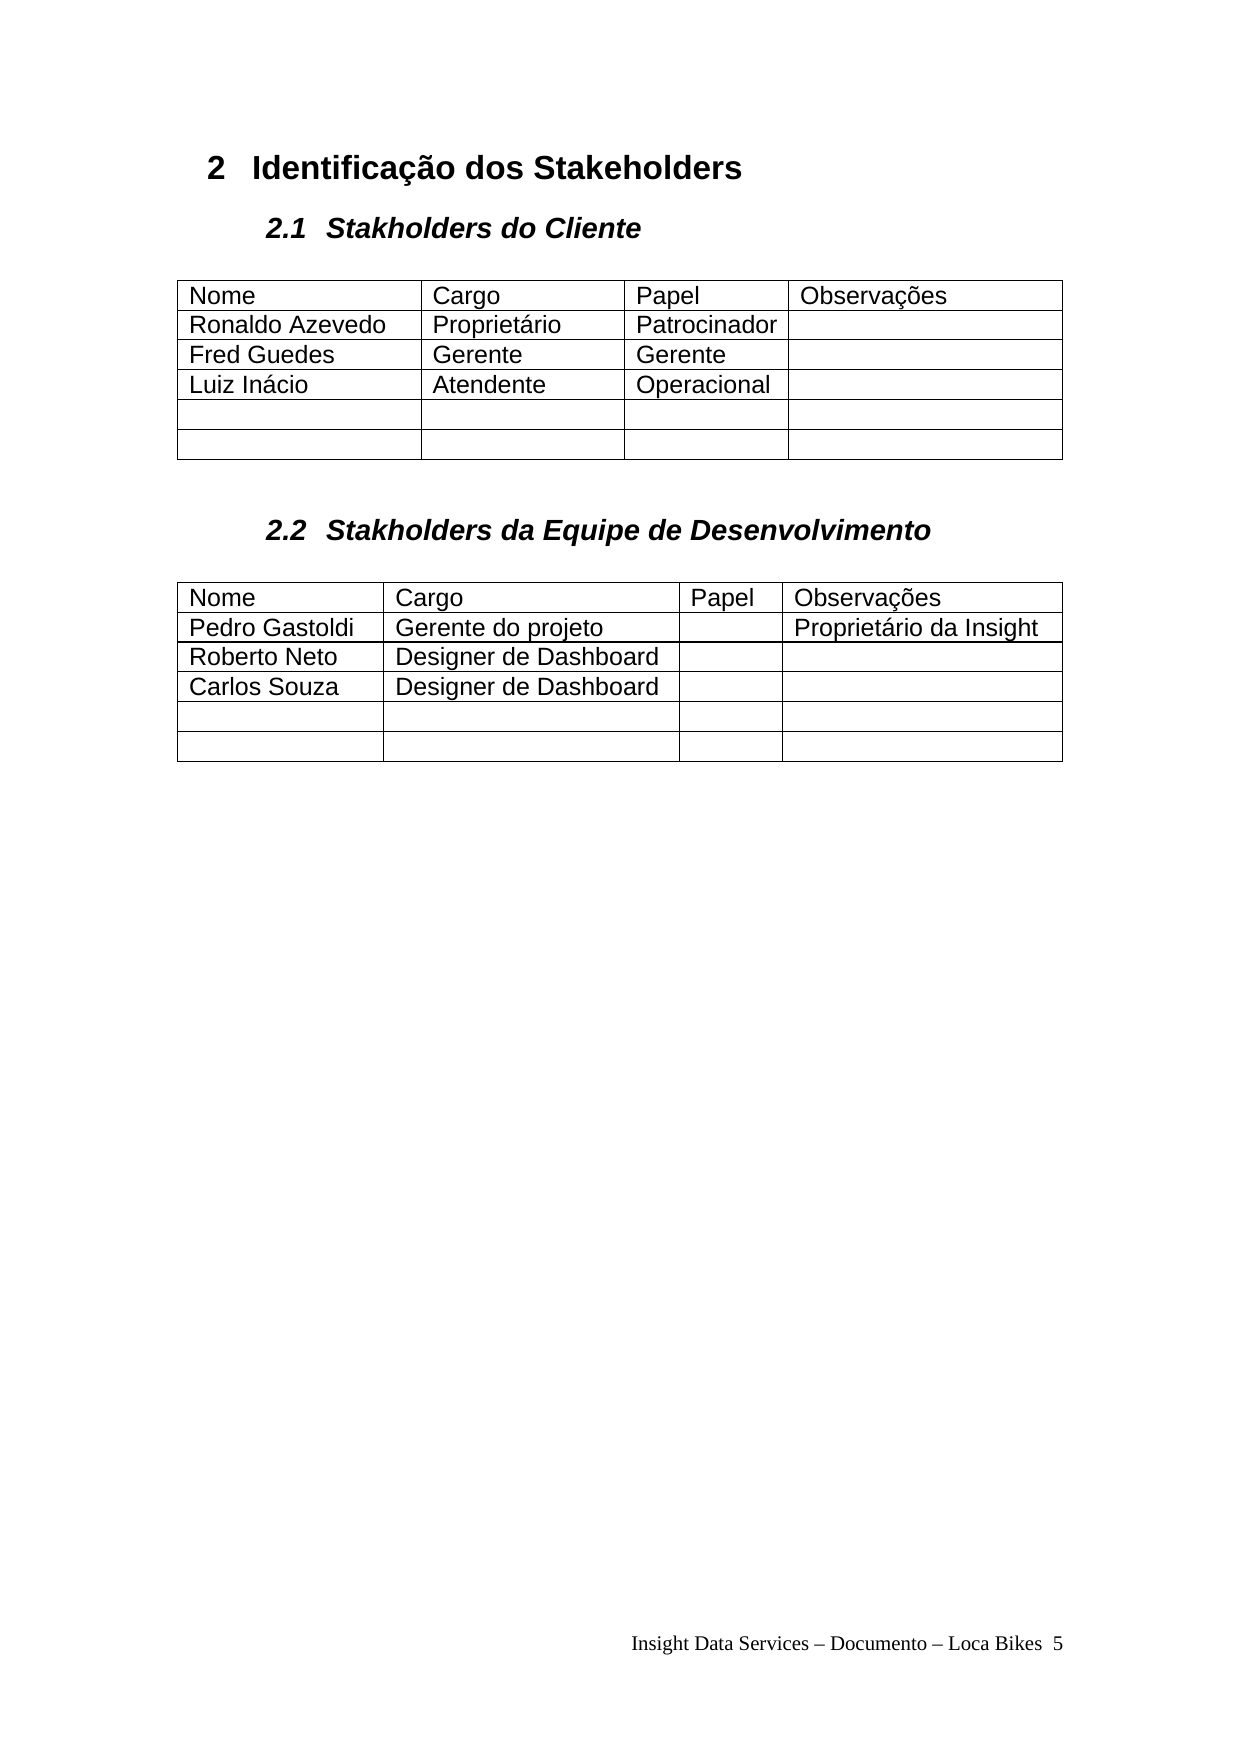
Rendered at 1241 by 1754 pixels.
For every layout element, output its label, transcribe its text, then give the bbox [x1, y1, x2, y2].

table_cell [789, 430, 1062, 458]
table_cell [384, 702, 679, 731]
table_cell Gerente [422, 340, 624, 369]
table_cell [783, 702, 1062, 731]
table_header Papel [680, 583, 782, 612]
table_header Observações [789, 281, 1062, 309]
table_cell [178, 400, 421, 429]
table_cell [422, 430, 624, 458]
table_cell Roberto Neto [178, 643, 383, 671]
table_cell Atendente [422, 370, 624, 399]
subtitle Identificação dos Stakeholders [207, 148, 1063, 186]
table_cell [789, 311, 1062, 339]
table_cell Designer de Dashboard [384, 672, 679, 701]
table_header Nome [178, 583, 383, 612]
table_cell [783, 732, 1062, 761]
table_cell [680, 643, 782, 671]
table_cell Gerente do projeto [384, 613, 679, 641]
table_header Cargo [422, 281, 624, 309]
table_cell [680, 732, 782, 761]
table_cell [789, 340, 1062, 369]
table_cell [384, 732, 679, 761]
table_cell [625, 430, 788, 458]
table_cell Operacional [625, 370, 788, 399]
table_header Cargo [384, 583, 679, 612]
table_cell [178, 732, 383, 761]
table_cell [789, 400, 1062, 429]
table_cell Designer de Dashboard [384, 643, 679, 671]
table_cell Gerente [625, 340, 788, 369]
table_cell Proprietário da Insight [783, 613, 1062, 641]
table_cell [422, 400, 624, 429]
table_cell Luiz Inácio [178, 370, 421, 399]
table_cell [680, 702, 782, 731]
table_cell [680, 613, 782, 641]
table_cell [789, 370, 1062, 399]
table_cell Patrocinador [625, 311, 788, 339]
table_cell Carlos Souza [178, 672, 383, 701]
table_cell [178, 430, 421, 458]
table_cell [625, 400, 788, 429]
table_cell Fred Guedes [178, 340, 421, 369]
table_cell [783, 643, 1062, 671]
table_cell [783, 672, 1062, 701]
subtitle Stakholders do Cliente [266, 211, 1063, 245]
table_cell [680, 672, 782, 701]
table_header Observações [783, 583, 1062, 612]
table_header Papel [625, 281, 788, 309]
table_header Nome [178, 281, 421, 309]
table_cell [178, 702, 383, 731]
table_cell Proprietário [422, 311, 624, 339]
table_cell Ronaldo Azevedo [178, 311, 421, 339]
subtitle Stakholders da Equipe de Desenvolvimento [266, 513, 1063, 547]
table_cell Pedro Gastoldi [178, 613, 383, 641]
